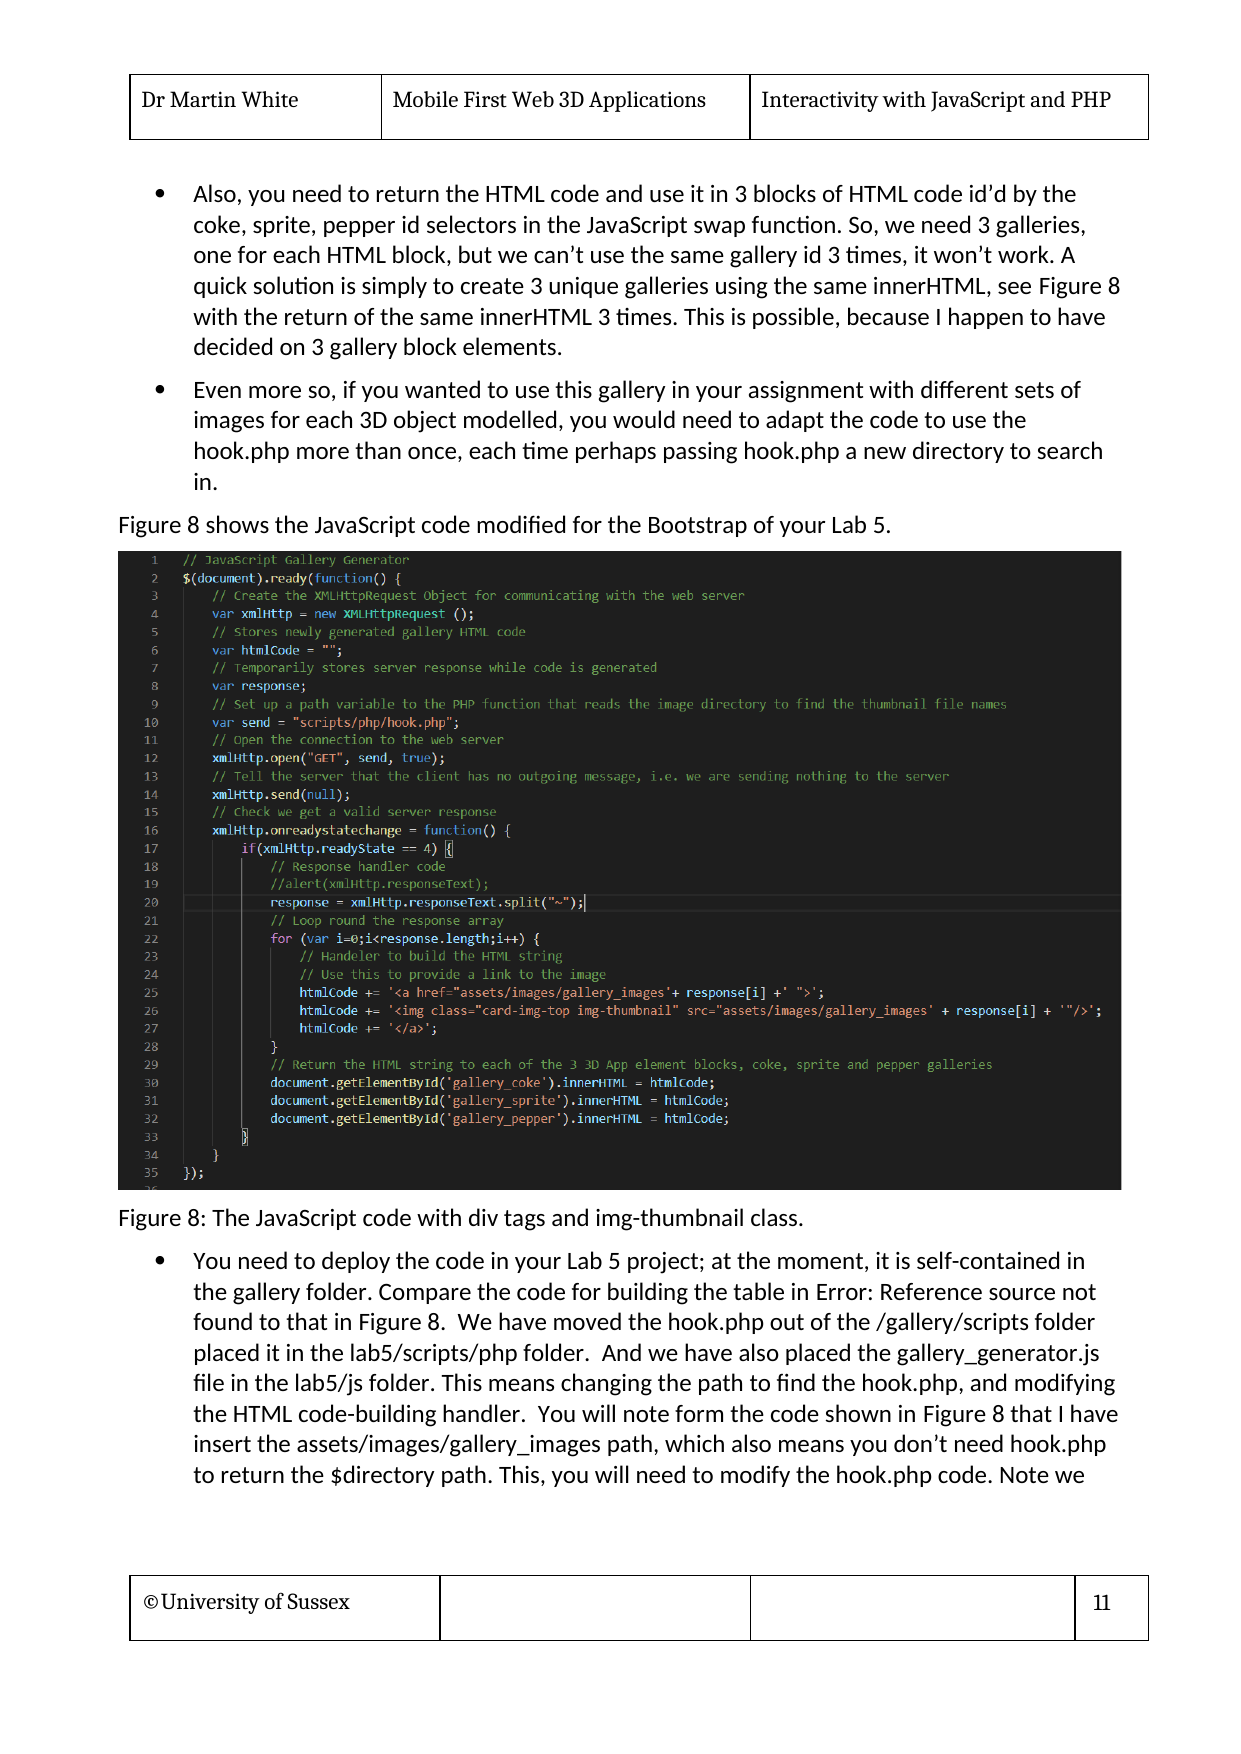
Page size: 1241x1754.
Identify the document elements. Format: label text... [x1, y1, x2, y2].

picture [118, 551, 1122, 1190]
list Even more so, if you wanted to use this gallery in your assignment with different sets of images for each 3D object modelled, you would need to adapt the code to use the hook.php more than once, each time perhaps passing hook.php a new directory to search in. [156, 374, 1122, 496]
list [156, 1245, 1122, 1489]
